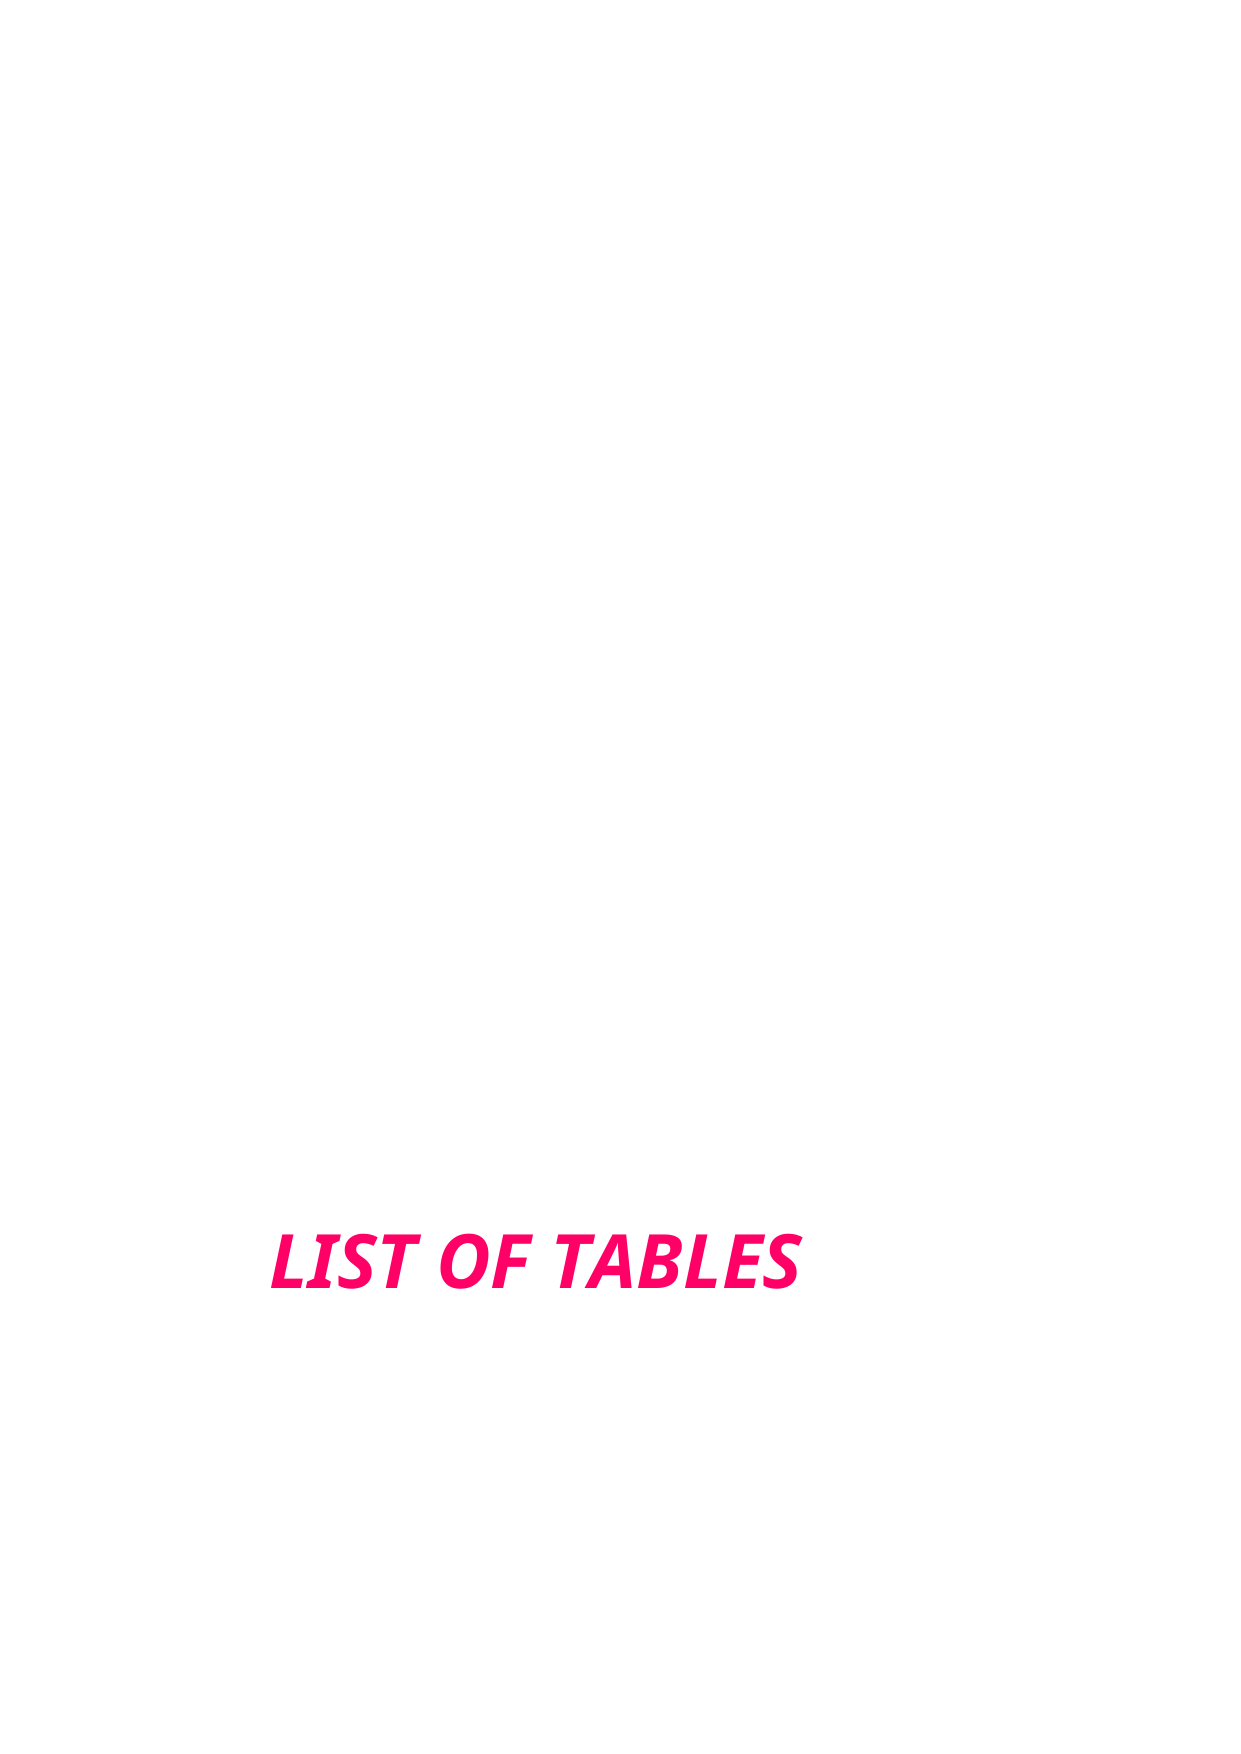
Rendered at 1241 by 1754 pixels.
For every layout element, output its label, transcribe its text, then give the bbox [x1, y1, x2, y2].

text LIST OF TABLES [75, 1208, 1165, 1311]
